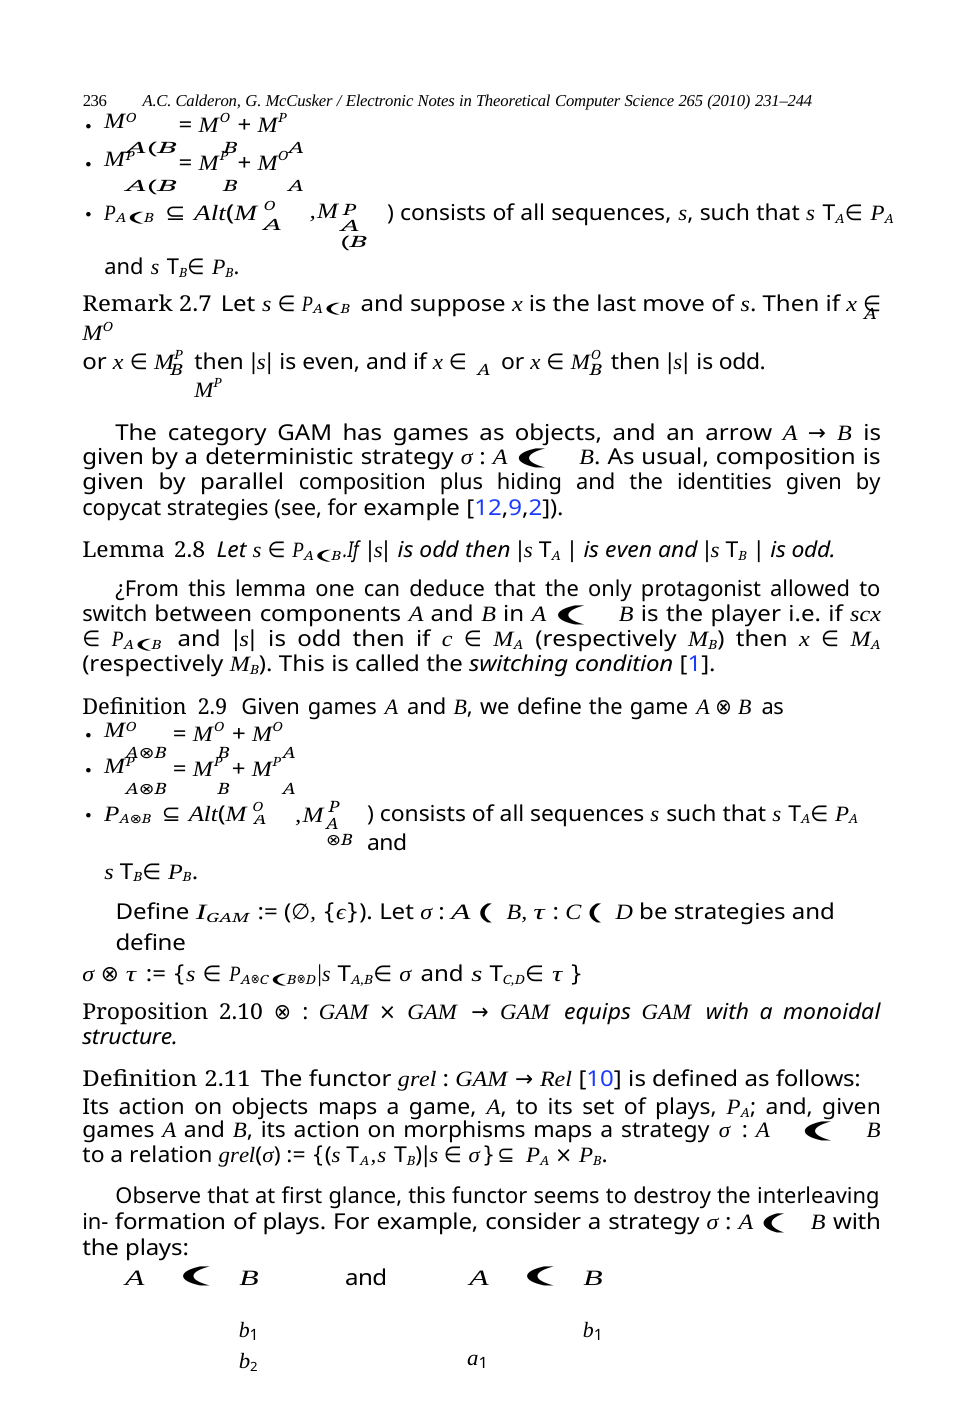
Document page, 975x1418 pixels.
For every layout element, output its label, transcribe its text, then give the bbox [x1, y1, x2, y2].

list PA(B ⊆ Alt(M O [83, 197, 282, 226]
text P [328, 800, 365, 816]
text ¿From this lemma one can deduce that the only protagonist allowed to switch between components A and B in A ( B is the player i.e. if scx ∈ PA(B and |s| is odd then if c ∈ MA (respectively MB) then x ∈ MA (respectively MB). This is called the switching condition [1]. [82, 577, 881, 678]
text Proposition 2.10 ⊗ : GAM × GAM → GAM equips GAM with a monoidal structure. [82, 998, 881, 1051]
text then |s| is even, and if x ∈ MP [194, 347, 490, 403]
text Definition 2.11 The functor grel : GAM → Rel [10] is defined as follows: [82, 1063, 904, 1092]
text Define IGAM := (∅, {ϵ}). Let σ : A ( B, τ : C ( D be strategies and define [115, 894, 904, 957]
text A(B B A [125, 137, 904, 158]
text Observe that at first glance, this functor seems to destroy the interleaving in- formation of plays. For example, consider a strategy σ : A ( B with the plays: [82, 1183, 881, 1262]
text P A(B [340, 202, 385, 252]
text Lemma 2.8 Let s ∈ PA(B.If |s| is odd then |s TA | is even and |s TB | is odd. [82, 534, 904, 564]
text A ( B and A ( B [125, 1262, 904, 1292]
text b1 b1 [238, 1319, 904, 1346]
text s TB∈ PB. [104, 857, 904, 885]
text or x ∈ MP [82, 347, 183, 375]
list MO = MO + MO [83, 727, 904, 745]
list MO = MO + MP [83, 120, 904, 135]
list PA⊗B ⊆ Alt(M O [83, 798, 273, 827]
text and s TB∈ PB. [104, 252, 904, 280]
text Remark 2.7 Let s ∈ PA(B and suppose x is the last move of s. Then if x ∈ MO [82, 288, 904, 347]
text Definition 2.9 Given games A and B, we define the game A ⊗ B as [82, 691, 904, 720]
text or x ∈ MO then |s| is odd. [501, 347, 904, 375]
text A⊗B B A [125, 780, 904, 798]
text The category GAM has games as objects, and an arrow A → B is given by a deterministic strategy σ : A ( B. As usual, composition is given by parallel composition plus hiding and the identities given by copycat strategies (see, for example [12,9,2]). [82, 420, 881, 521]
list MP = MP + MP [83, 763, 904, 780]
text ) consists of all sequences s such that s TA∈ PA and [367, 798, 904, 857]
text Its action on objects maps a game, A, to its set of plays, PA; and, given games A and B, its action on morphisms maps a strategy σ : A ( B to a relation grel(σ) := {(s TA,s TB)|s ∈ σ}⊆ PA × PB. [82, 1095, 881, 1169]
text A⊗B B A [125, 745, 904, 762]
text A⊗B [326, 816, 365, 849]
text b2 a1 [238, 1346, 904, 1374]
text ) consists of all sequences, s, such that s TA∈ PA [387, 197, 904, 227]
text σ ⊗ τ := {s ∈ PA⊗C(B⊗D|s TA,B∈ σ and s TC,D∈ τ } [82, 957, 904, 988]
list MP = MP + MO [83, 158, 904, 173]
text A(B B A [125, 175, 904, 196]
